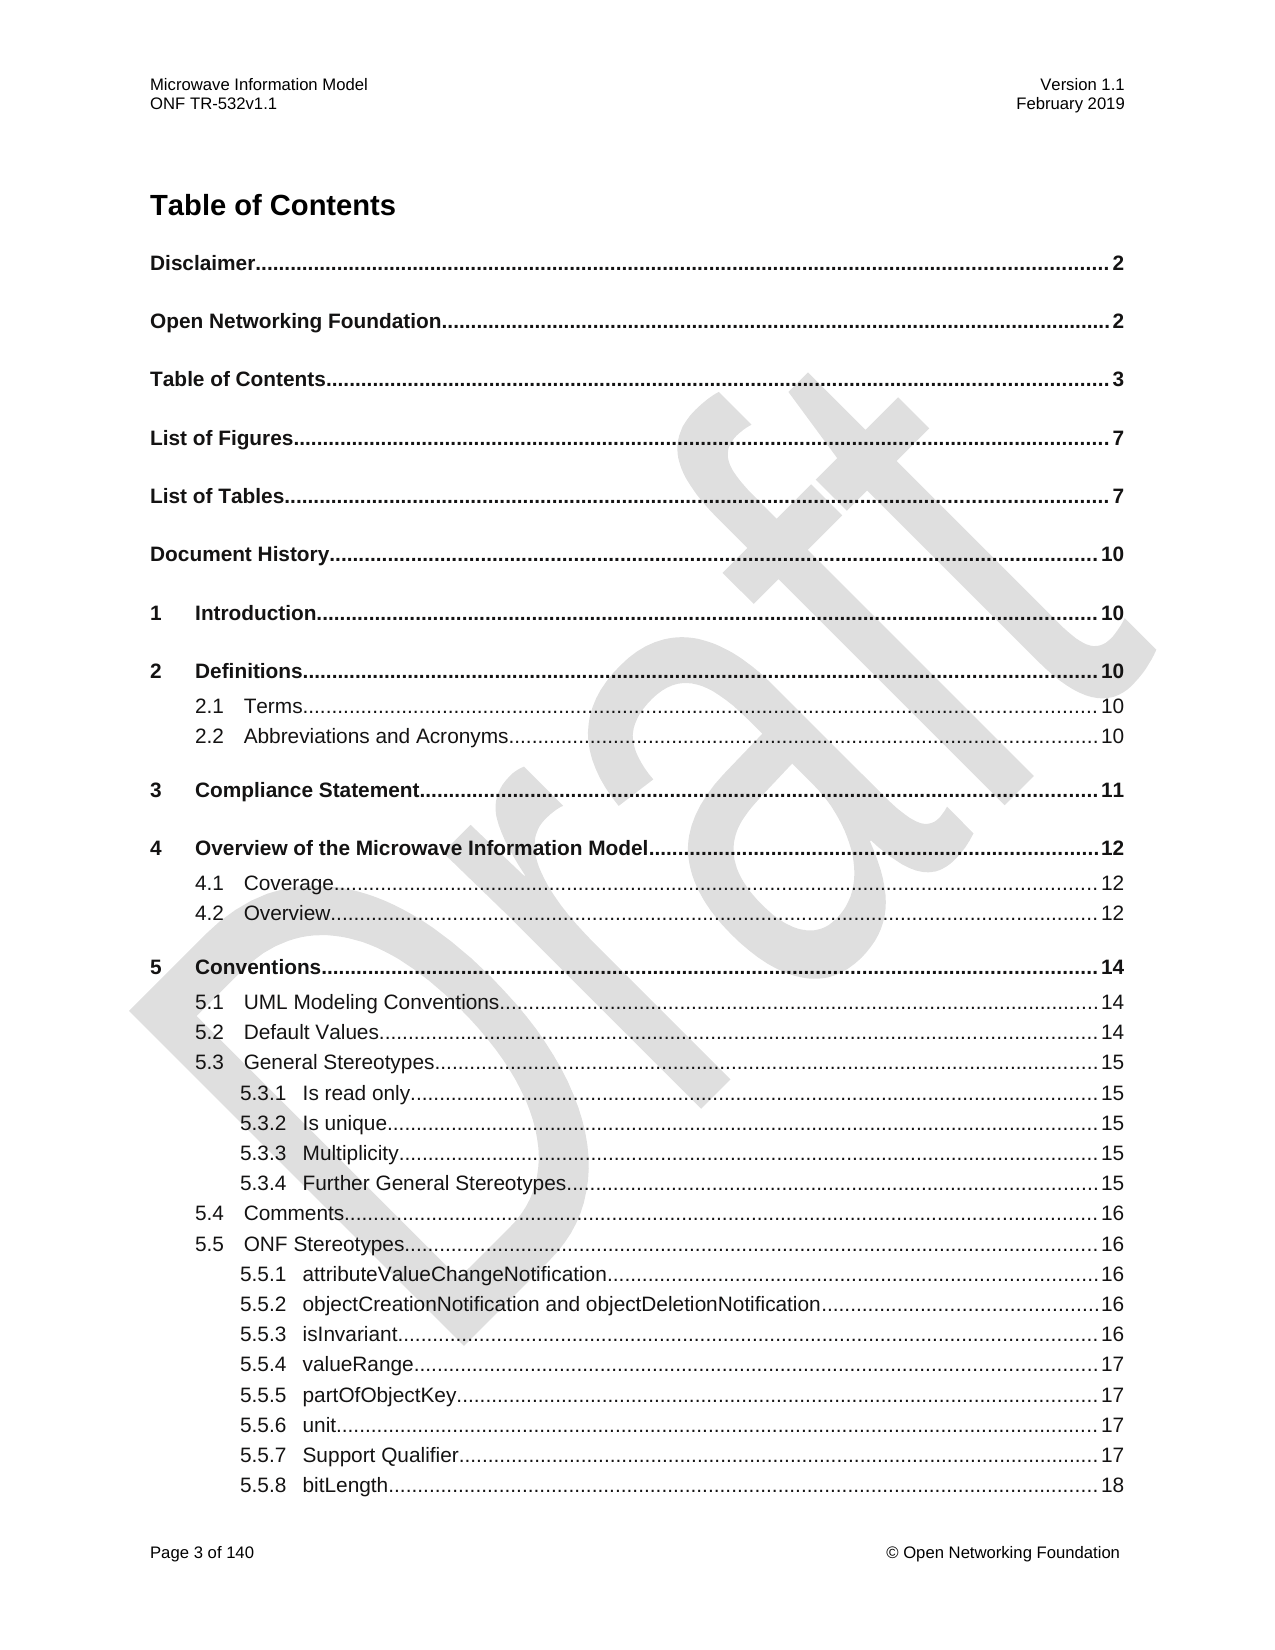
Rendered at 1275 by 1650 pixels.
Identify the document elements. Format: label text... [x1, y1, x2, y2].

text 5.3 General Stereotypes 15 [195, 1050, 1125, 1074]
text Document History 10 [150, 525, 1125, 571]
text 5.1 UML Modeling Conventions 14 [195, 990, 1125, 1014]
text 5.5.4 valueRange 17 [240, 1352, 1125, 1376]
text 5.5.2 objectCreationNotification and objectDeletionNotification 16 [240, 1292, 1125, 1316]
text 5.2 Default Values 14 [195, 1020, 1125, 1044]
text 2 Definitions 10 [150, 642, 1125, 688]
text 1 Introduction 10 [150, 583, 1125, 629]
text 5 Conventions 14 [150, 938, 1125, 983]
text 2.2 Abbreviations and Acronyms 10 [195, 724, 1125, 748]
text Disclaimer 2 [150, 233, 1125, 279]
text 5.5.8 bitLength 18 [240, 1473, 1125, 1497]
text 5.5.3 isInvariant 16 [240, 1322, 1125, 1346]
text 5.5.7 Support Qualifier 17 [240, 1443, 1125, 1467]
subtitle Table of Contents [150, 187, 1125, 221]
text 3 Compliance Statement 11 [150, 761, 1125, 806]
text 5.3.2 Is unique 15 [240, 1111, 1125, 1134]
text 2.1 Terms 10 [195, 694, 1125, 718]
text 5.5.5 partOfObjectKey 17 [240, 1382, 1125, 1406]
text 4 Overview of the Microwave Information Model 12 [150, 819, 1125, 865]
text Open Networking Foundation 2 [150, 292, 1125, 338]
text List of Figures 7 [150, 408, 1125, 454]
text 5.3.3 Multiplicity 15 [240, 1141, 1125, 1165]
text List of Tables 7 [150, 467, 1125, 513]
text 5.5.6 unit 17 [240, 1413, 1125, 1437]
text 5.3.4 Further General Stereotypes 15 [240, 1171, 1125, 1195]
text 4.2 Overview 12 [195, 901, 1125, 925]
text 5.4 Comments 16 [195, 1201, 1125, 1225]
text 4.1 Coverage 12 [195, 871, 1125, 895]
text 5.5.1 attributeValueChangeNotification 16 [240, 1262, 1125, 1286]
text Table of Contents 3 [150, 350, 1125, 396]
text 5.5 ONF Stereotypes 16 [195, 1231, 1125, 1255]
text 5.3.1 Is read only 15 [240, 1080, 1125, 1104]
